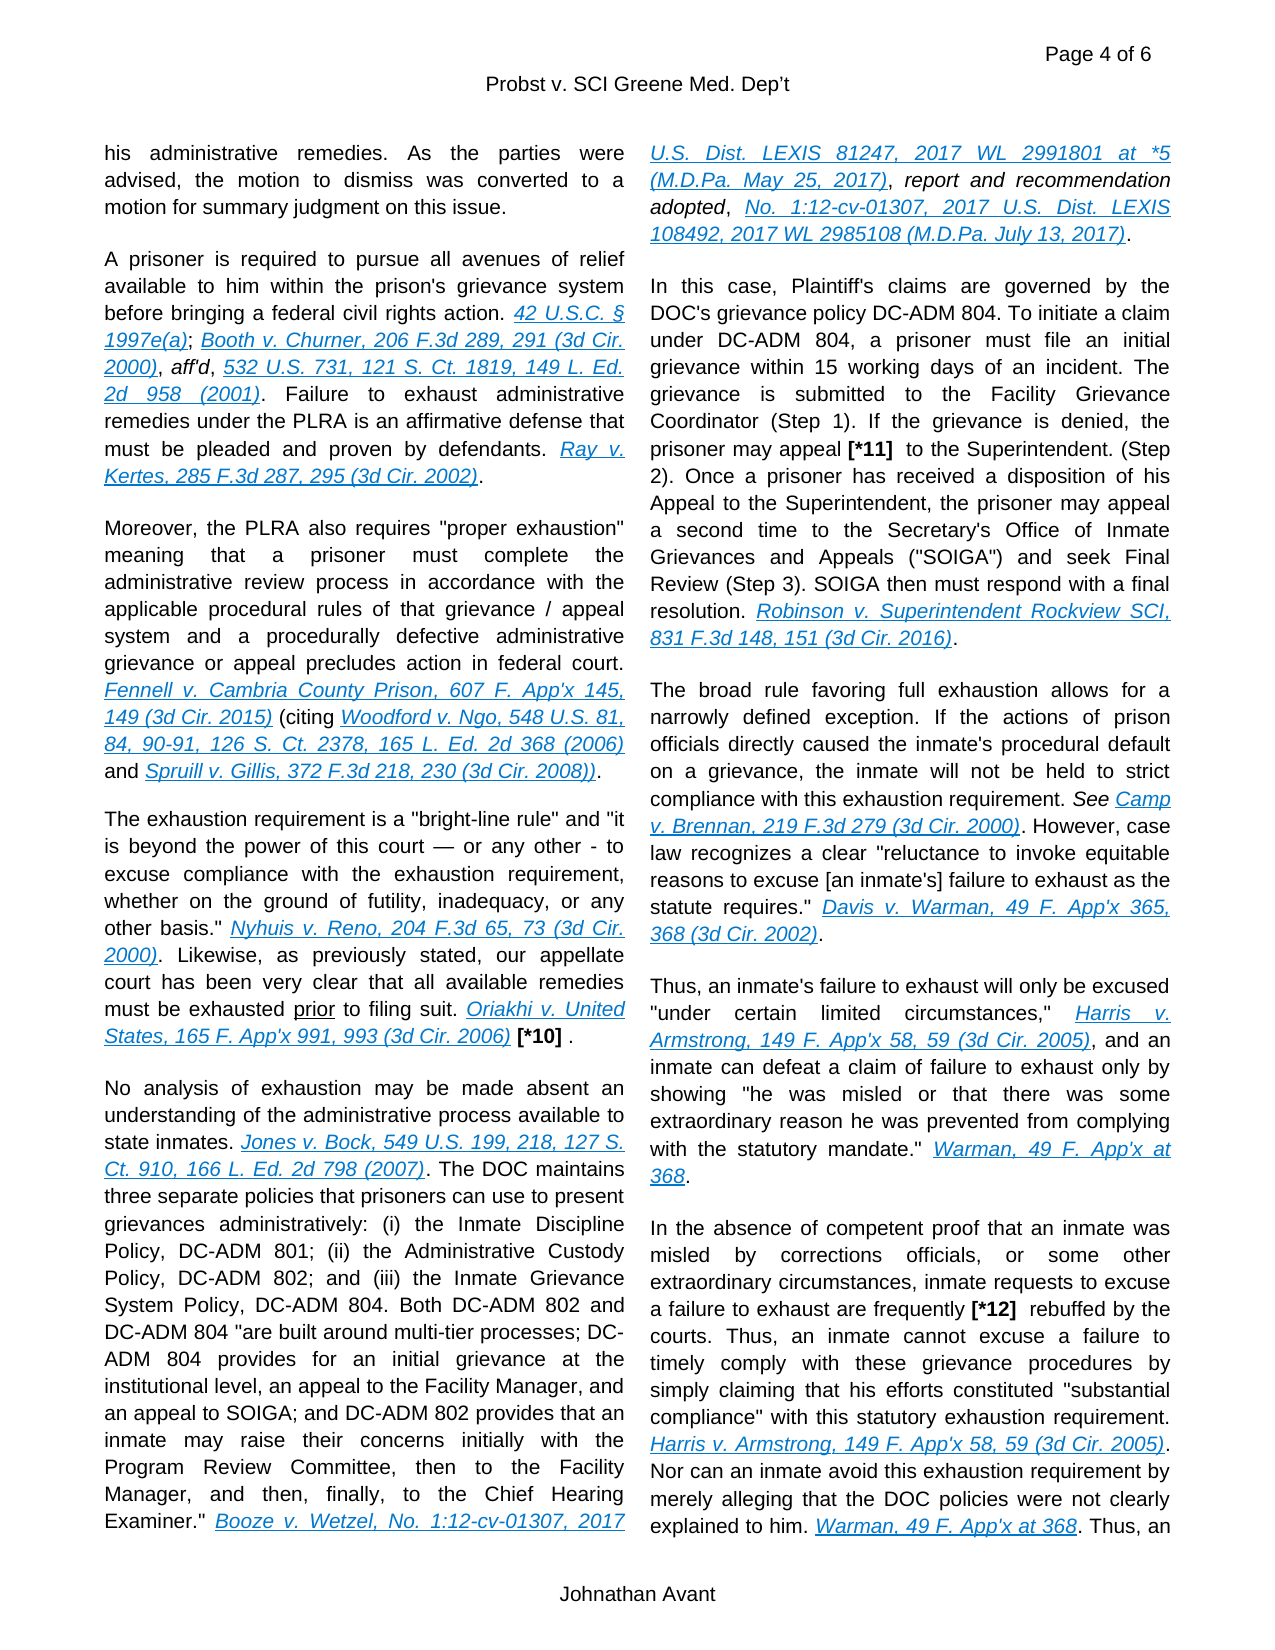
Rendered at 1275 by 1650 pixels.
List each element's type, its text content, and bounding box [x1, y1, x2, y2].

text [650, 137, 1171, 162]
text The broad rule favoring full exhaustion allows for a narrowly defined exception. If the actions of prison officials directly caused the inmate's procedural default on a grievance, the inmate will not be held to strict compliance with this exhaustion requirement. See Camp v. Brennan, 219 F.3d 279 (3d Cir. 2000). However, case law recognizes a clear "reluctance to invoke equitable reasons to excuse [an inmate's] failure to exhaust as the statute requires." Davis v. Warman, 49 F. App'x 365, 368 (3d Cir. 2002). [650, 675, 1171, 946]
text No analysis of exhaustion may be made absent an understanding of the administrative process available to state inmates. Jones v. Bock, 549 U.S. 199, 218, 127 S. Ct. 910, 166 L. Ed. 2d 798 (2007). The DOC maintains three separate policies that prisoners can use to present grievances administratively: (i) the Inmate Discipline Policy, DC-ADM 801; (ii) the Administrative Custody Policy, DC-ADM 802; and (iii) the Inmate Grievance System Policy, DC-ADM 804. Both DC-ADM 802 and DC-ADM 804 "are built around multi-tier processes; DC-ADM 804 provides for an initial grievance at the institutional level, an appeal to the Facility Manager, and an appeal to SOIGA; and DC-ADM 802 provides that an inmate may raise their concerns initially with the Program Review Committee, then to the Facility Manager, and then, finally, to the Chief Hearing Examiner." Booze v. Wetzel, No. 1:12-cv-01307, 2017 U.S. Dist. LEXIS 81247, 2017 WL 2991801 at *5 (M.D.Pa. May 25, 2017), report and recommendation adopted, No. 1:12-cv-01307, 2017 U.S. Dist. LEXIS 108492, 2017 WL 2985108 (M.D.Pa. July 13, 2017). [104, 1073, 625, 1533]
text A prisoner is required to pursue all avenues of relief available to him within the prison's grievance system before bringing a federal civil rights action. 42 U.S.C. § 1997e(a); Booth v. Churner, 206 F.3d 289, 291 (3d Cir. 2000), aff'd, 532 U.S. 731, 121 S. Ct. 1819, 149 L. Ed. 2d 958 (2001). Failure to exhaust administrative remedies under the PLRA is an affirmative defense that must be pleaded and proven by defendants. Ray v. Kertes, 285 F.3d 287, 295 (3d Cir. 2002). [104, 244, 625, 487]
text The exhaustion requirement is a "bright-line rule" and "it is beyond the power of this court — or any other - to excuse compliance with the exhaustion requirement, whether on the ground of futility, inadequacy, or any other basis." Nyhuis v. Reno, 204 F.3d 65, 73 (3d Cir. 2000). Likewise, as previously stated, our appellate court has been very clear that all available remedies must be exhausted prior to filing suit. Oriakhi v. United States, 165 F. App'x 991, 993 (3d Cir. 2006) [*10] . [104, 804, 625, 1048]
text Moreover, the PLRA also requires "proper exhaustion" meaning that a prisoner must complete the administrative review process in accordance with the applicable procedural rules of that grievance / appeal system and a procedurally defective administrative grievance or appeal precludes action in federal court. Fennell v. Cambria County Prison, 607 F. App'x 145, 149 (3d Cir. 2015) (citing Woodford v. Ngo, 548 U.S. 81, 84, 90-91, 126 S. Ct. 2378, 165 L. Ed. 2d 368 (2006) and Spruill v. Gillis, 372 F.3d 218, 230 (3d Cir. 2008)). [104, 512, 625, 699]
text In this case, Plaintiff's claims are governed by the DOC's grievance policy DC-ADM 804. To initiate a claim under DC-ADM 804, a prisoner must file an initial grievance within 15 working days of an incident. The grievance is submitted to the Facility Grievance Coordinator (Step 1). If the grievance is denied, the prisoner may appeal [*11] to the Superintendent. (Step 2). Once a prisoner has received a disposition of his Appeal to the Superintendent, the prisoner may appeal a second time to the Secretary's Office of Inmate Grievances and Appeals ("SOIGA") and seek Final Review (Step 3). SOIGA then must respond with a final resolution. Robinson v. Superintendent Rockview SCI, 831 F.3d 148, 151 (3d Cir. 2016). [650, 271, 1171, 650]
text Thus, an inmate's failure to exhaust will only be excused "under certain limited circumstances," Harris v. Armstrong, 149 F. App'x 58, 59 (3d Cir. 2005), and an inmate can defeat a claim of failure to exhaust only by showing "he was misled or that there was some extraordinary reason he was prevented from complying with the statutory mandate." Warman, 49 F. App'x at 368. [650, 971, 1171, 1187]
